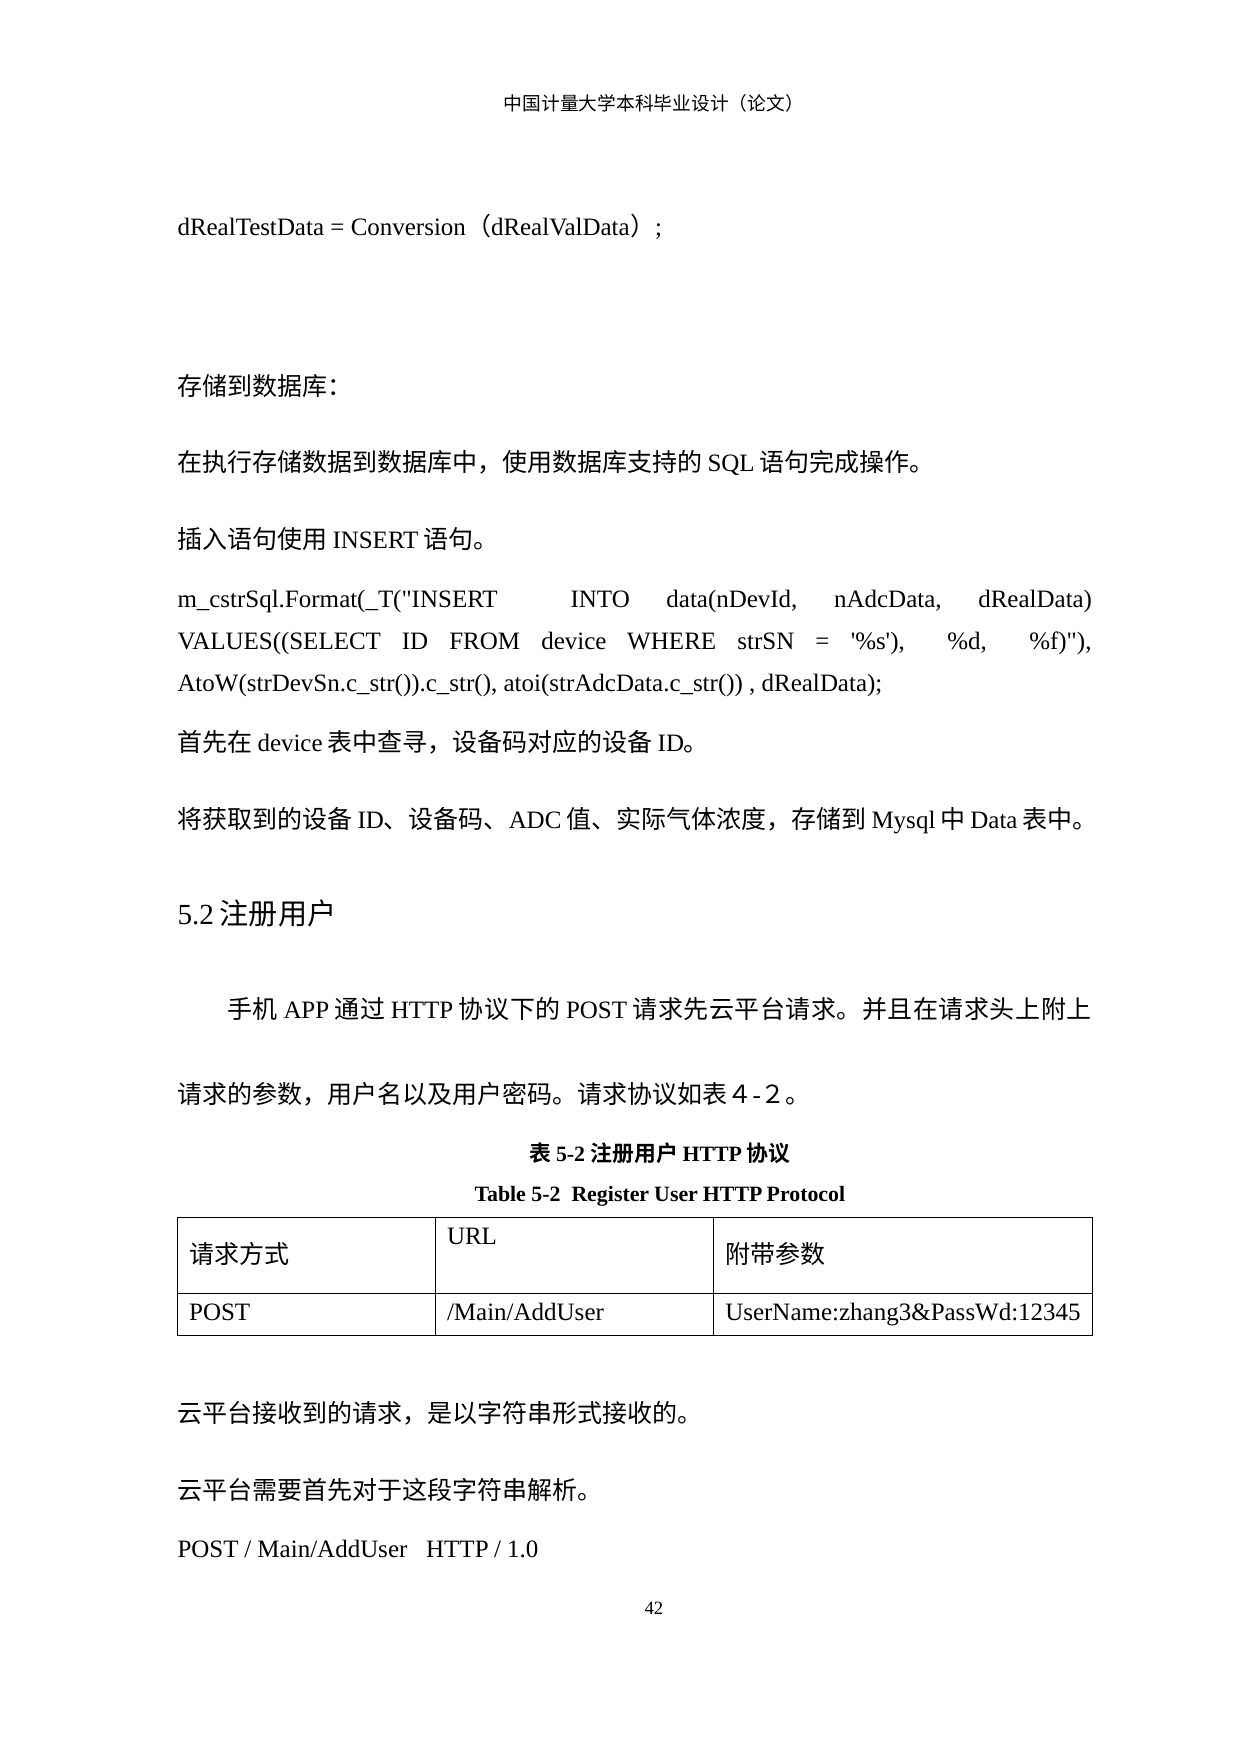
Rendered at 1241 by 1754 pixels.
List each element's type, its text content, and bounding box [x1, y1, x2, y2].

text 表5-2 注册用户HTTP协议 [177, 1135, 1092, 1169]
table_header 附带参数 [714, 1218, 1092, 1293]
text 将获取到的设备ID、设备码、ADC值、实际气体浓度，存储到Mysql中Data表中。 [177, 784, 1092, 852]
text dRealTestData = Conversion（dRealValData）; [177, 191, 1092, 259]
text 手机APP通过HTTP协议下的POST请求先云平台请求。并且在请求头上附上请求的参数，用户名以及用户密码。请求协议如表４-２。 [177, 973, 1092, 1126]
table_header 请求方式 [178, 1218, 435, 1293]
text 首先在device表中查寻，设备码对应的设备ID。 [177, 707, 1092, 775]
table_header URL [436, 1218, 713, 1293]
text Table 5-2 Register User HTTP Protocol [177, 1177, 1092, 1211]
text 云平台需要首先对于这段字符串解析。 [177, 1454, 1092, 1522]
text 云平台接收到的请求，是以字符串形式接收的。 [177, 1378, 1092, 1446]
text 插入语句使用INSERT语句。 [177, 504, 1092, 572]
text 在执行存储数据到数据库中，使用数据库支持的SQL语句完成操作。 [177, 427, 1092, 495]
table_cell /Main/AddUser [436, 1294, 713, 1335]
text POST / Main/AddUser HTTP / 1.0 [177, 1532, 1092, 1566]
text 存储到数据库： [177, 350, 1092, 418]
table_cell POST [178, 1294, 435, 1335]
text m_cstrSql.Format(_T("INSERT INTO data(nDevId, nAdcData, dRealData) VALUES((SELECT ID FROM device WHERE strSN = '%s'), %d, %f)"), AtoW(strDevSn.c_str()).c_str(), atoi(strAdcData.c_str()) , dRealData); [177, 581, 1092, 700]
table_cell UserName:zhang3&PassWd:12345 [714, 1294, 1092, 1335]
subtitle 5.2注册用户 [177, 878, 1092, 946]
